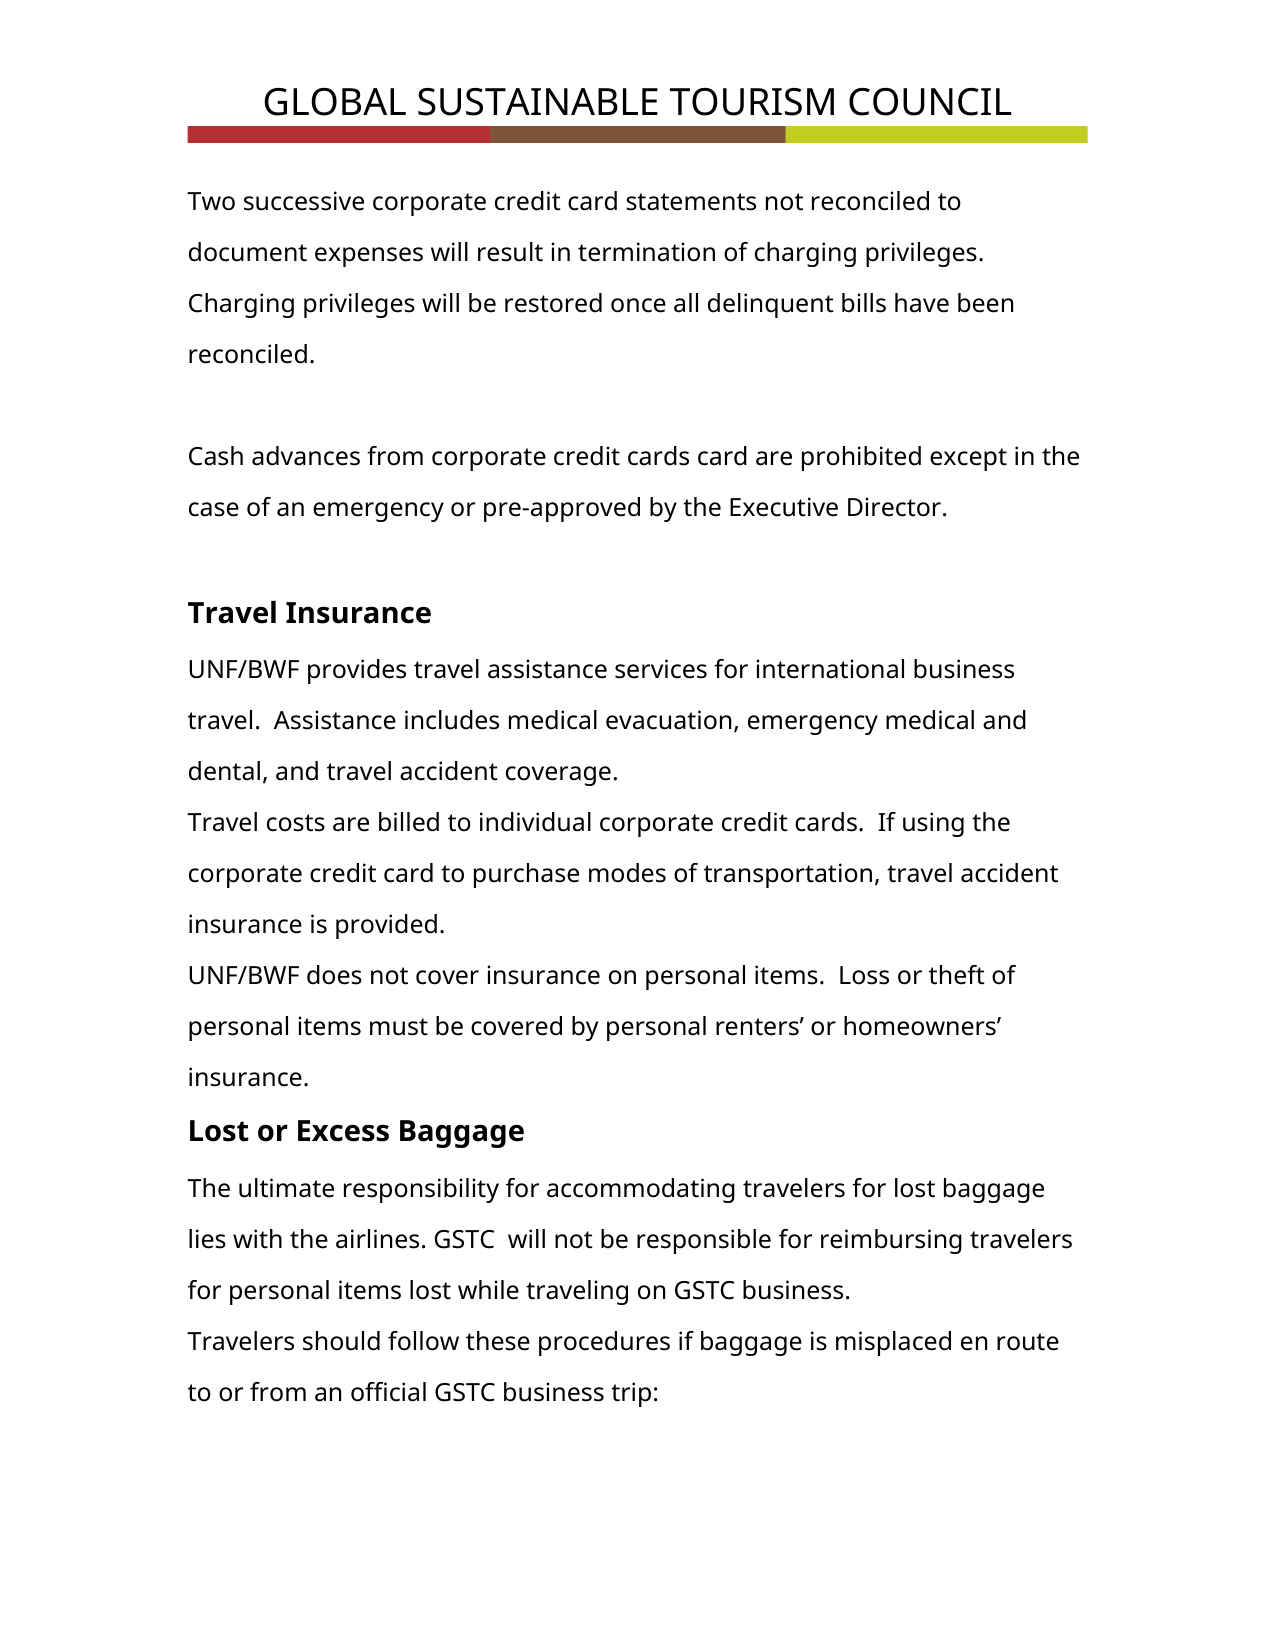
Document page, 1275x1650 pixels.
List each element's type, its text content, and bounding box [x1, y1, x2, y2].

text Travel costs are billed to individual corporate credit cards. If using the corporate credit card to purchase modes of transportation, travel accident insurance is provided. [187, 804, 1087, 941]
text Lost or Excess Baggage [187, 1111, 1087, 1150]
text Cash advances from corporate credit cards card are prohibited except in the case of an emergency or pre-approved by the Executive Director. [187, 439, 1087, 524]
text Two successive corporate credit card statements not reconciled to document expenses will result in termination of charging privileges. Charging privileges will be restored once all delinquent bills have been reconciled. [187, 183, 1087, 371]
text UNF/BWF provides travel assistance services for international business travel. Assistance includes medical evacuation, emergency medical and dental, and travel accident coverage. [187, 651, 1087, 787]
text UNF/BWF does not cover insurance on personal items. Loss or theft of personal items must be covered by personal renters’ or homeowners’ insurance. [187, 958, 1087, 1094]
text Travelers should follow these procedures if baggage is misplaced en route to or from an official GSTC business trip: [187, 1323, 1087, 1408]
text The ultimate responsibility for accommodating travelers for lost baggage lies with the airlines. GSTC will not be responsible for reimbursing travelers for personal items lost while traveling on GSTC business. [187, 1170, 1087, 1306]
text Travel Insurance [187, 592, 1087, 632]
